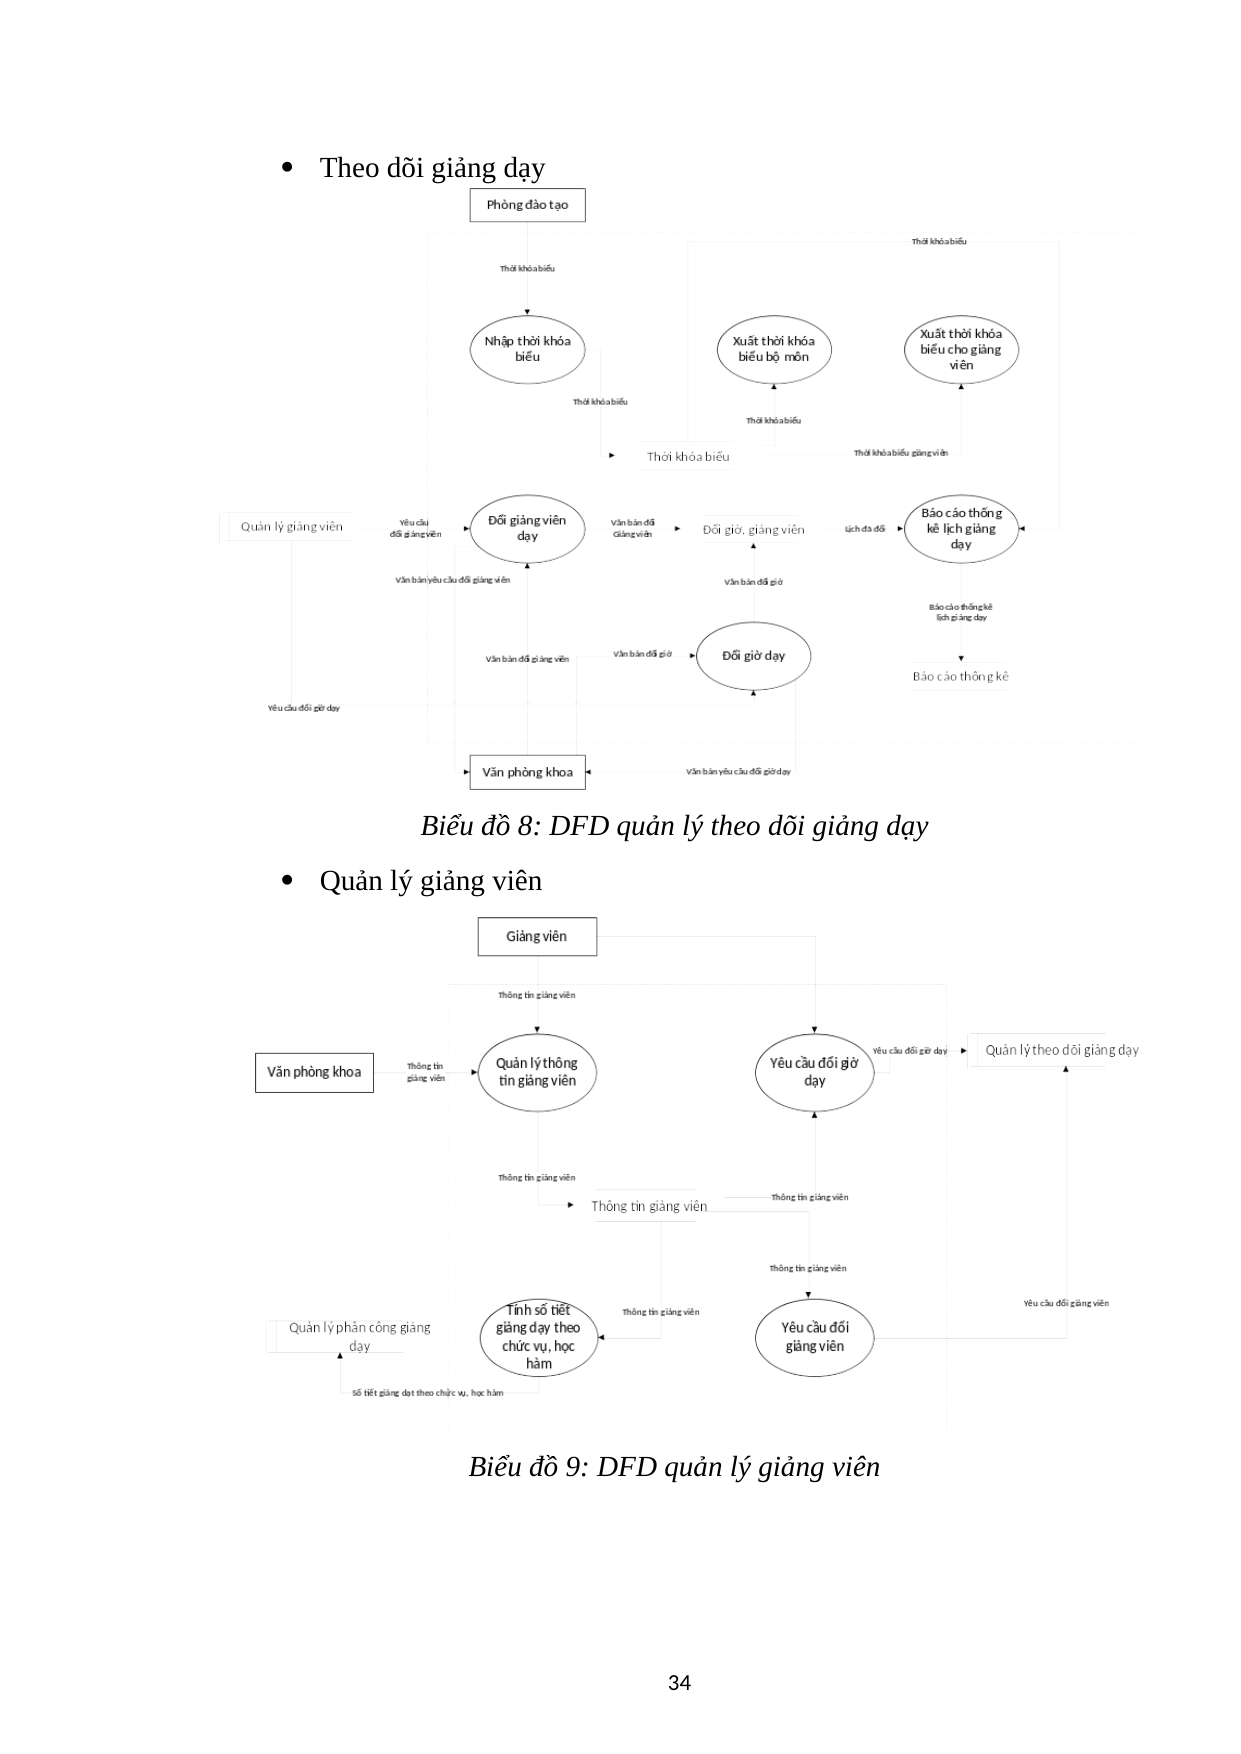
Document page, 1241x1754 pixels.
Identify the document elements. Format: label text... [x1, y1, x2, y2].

list Quản lý giảng viên [282, 863, 1144, 896]
list Theo dõi giảng dạy [282, 150, 1144, 184]
